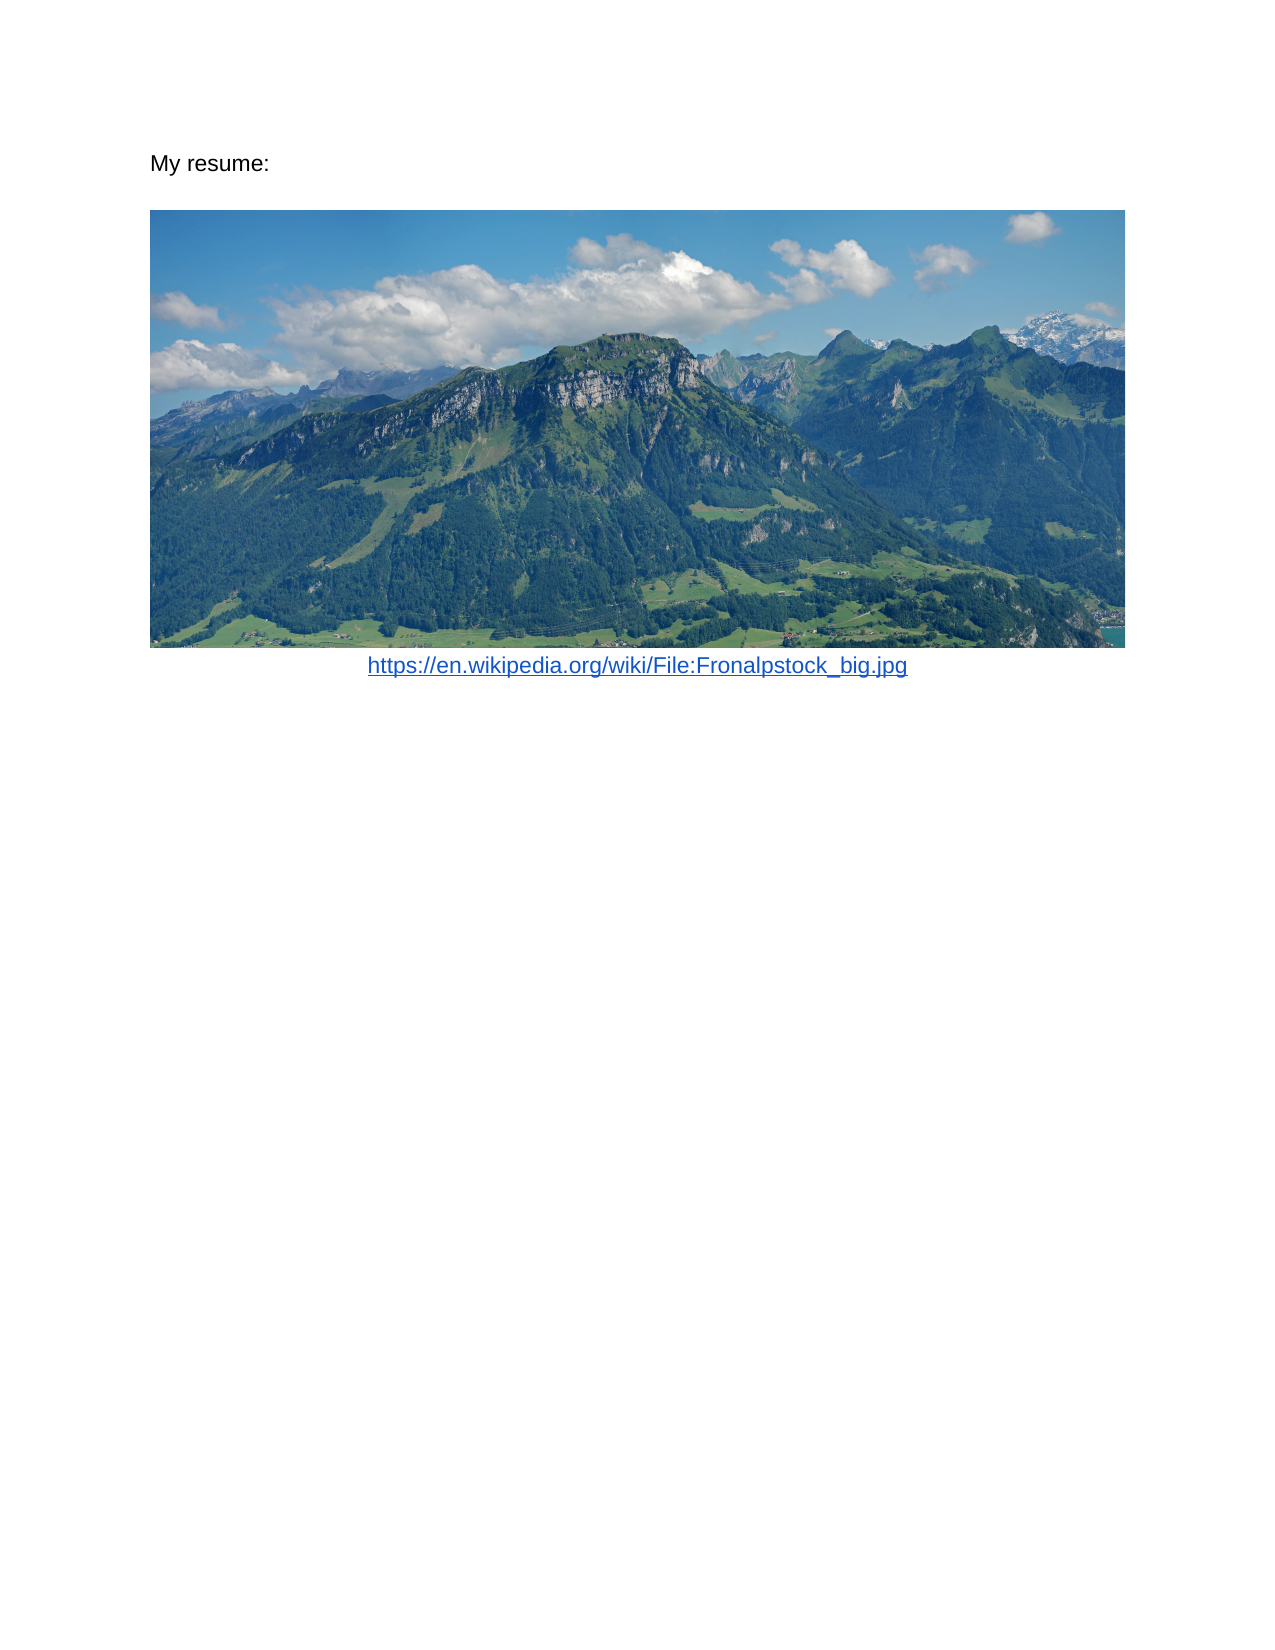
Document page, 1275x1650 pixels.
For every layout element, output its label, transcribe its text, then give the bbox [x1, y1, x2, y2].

picture [150, 210, 1125, 648]
text https://en.wikipedia.org/wiki/File:Fronalpstock_big.jpg [150, 652, 1125, 678]
text My resume: [150, 150, 1125, 176]
